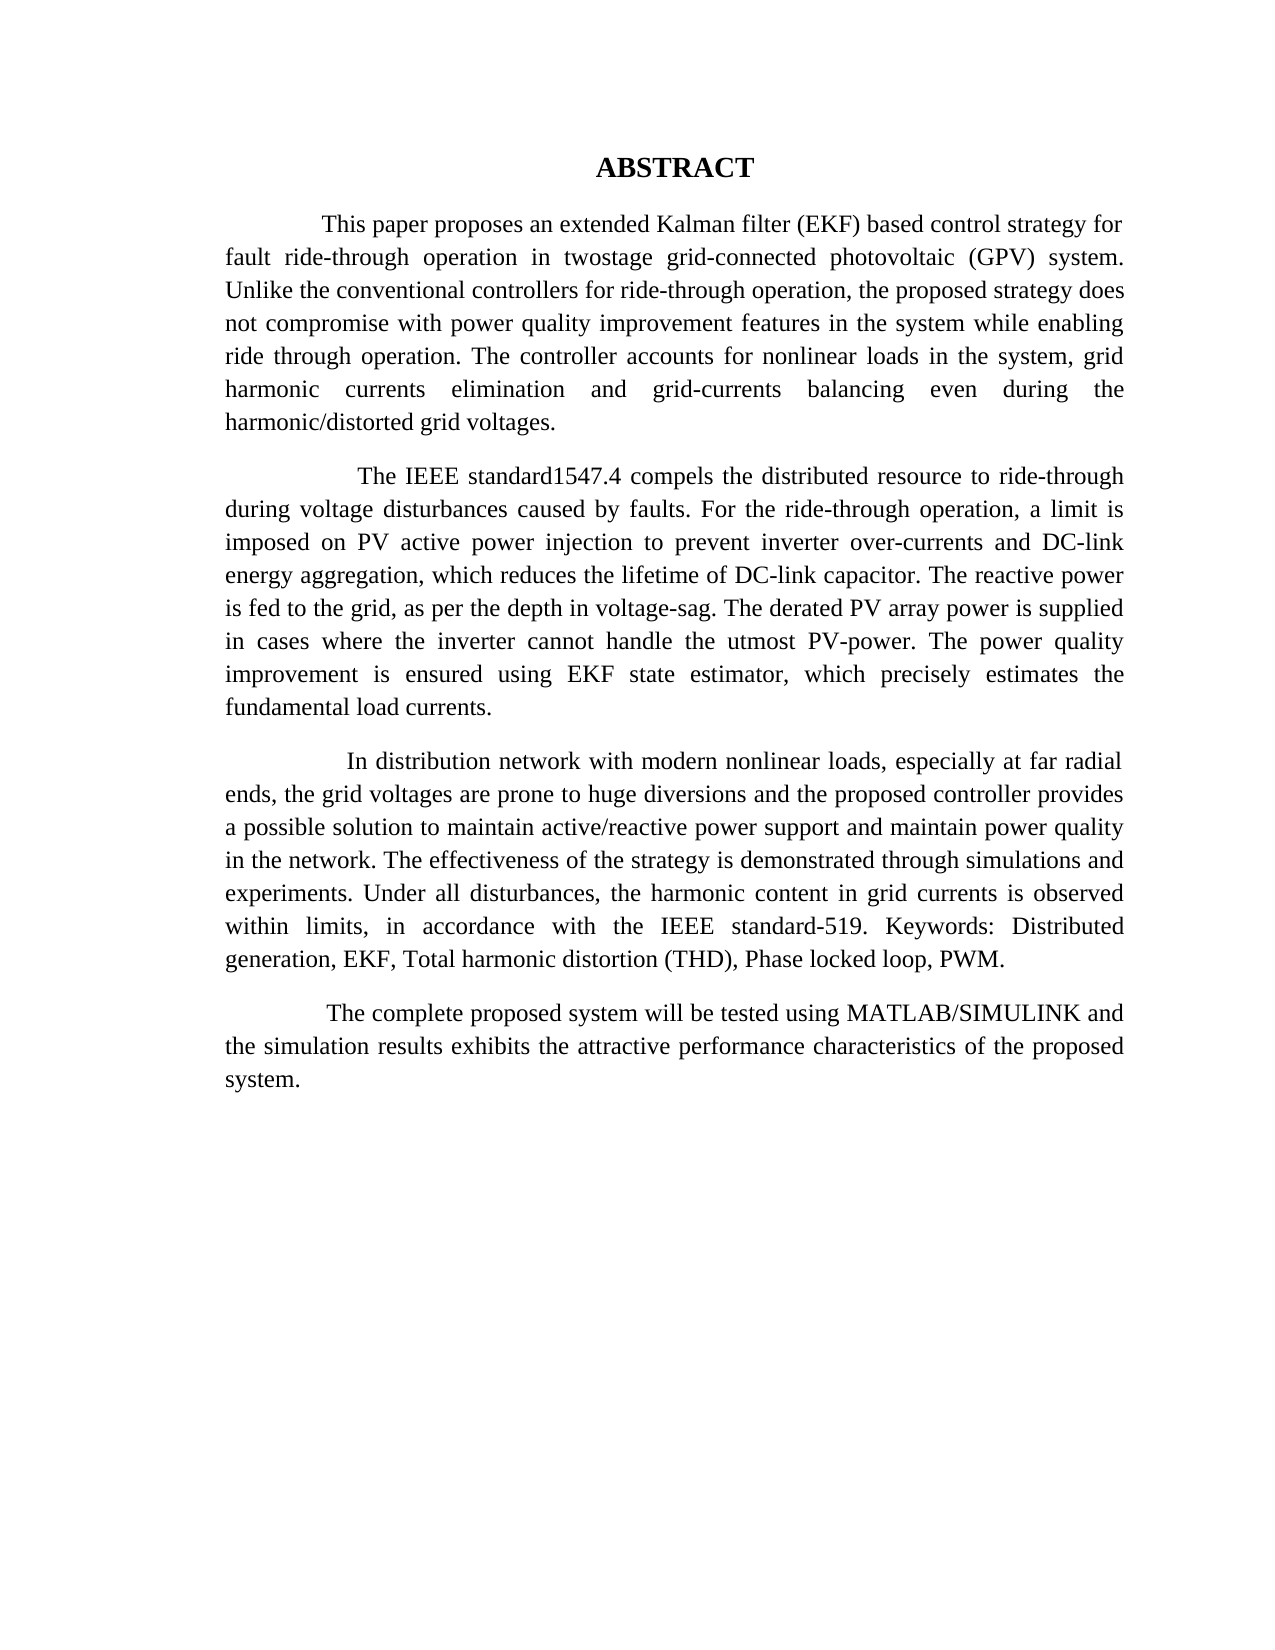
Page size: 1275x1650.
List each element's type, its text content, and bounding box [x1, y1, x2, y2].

text The IEEE standard1547.4 compels the distributed resource to ride-through during voltage disturbances caused by faults. For the ride-through operation, a limit is imposed on PV active power injection to prevent inverter over-currents and DC-link energy aggregation, which reduces the lifetime of DC-link capacitor. The reactive power is fed to the grid, as per the depth in voltage-sag. The derated PV array power is supplied in cases where the inverter cannot handle the utmost PV-power. The power quality improvement is ensured using EKF state estimator, which precisely estimates the fundamental load currents. [225, 461, 1125, 721]
text This paper proposes an extended Kalman filter (EKF) based control strategy for fault ride-through operation in twostage grid-connected photovoltaic (GPV) system. Unlike the conventional controllers for ride-through operation, the proposed strategy does not compromise with power quality improvement features in the system while enabling ride through operation. The controller accounts for nonlinear loads in the system, grid harmonic currents elimination and grid-currents balancing even during the harmonic/distorted grid voltages. [225, 209, 1125, 436]
text ABSTRACT [225, 150, 1125, 183]
text The complete proposed system will be tested using MATLAB/SIMULINK and the simulation results exhibits the attractive performance characteristics of the proposed system. [225, 998, 1125, 1093]
text In distribution network with modern nonlinear loads, especially at far radial ends, the grid voltages are prone to huge diversions and the proposed controller provides a possible solution to maintain active/reactive power support and maintain power quality in the network. The effectiveness of the strategy is demonstrated through simulations and experiments. Under all disturbances, the harmonic content in grid currents is observed within limits, in accordance with the IEEE standard-519. Keywords: Distributed generation, EKF, Total harmonic distortion (THD), Phase locked loop, PWM. [225, 746, 1125, 973]
